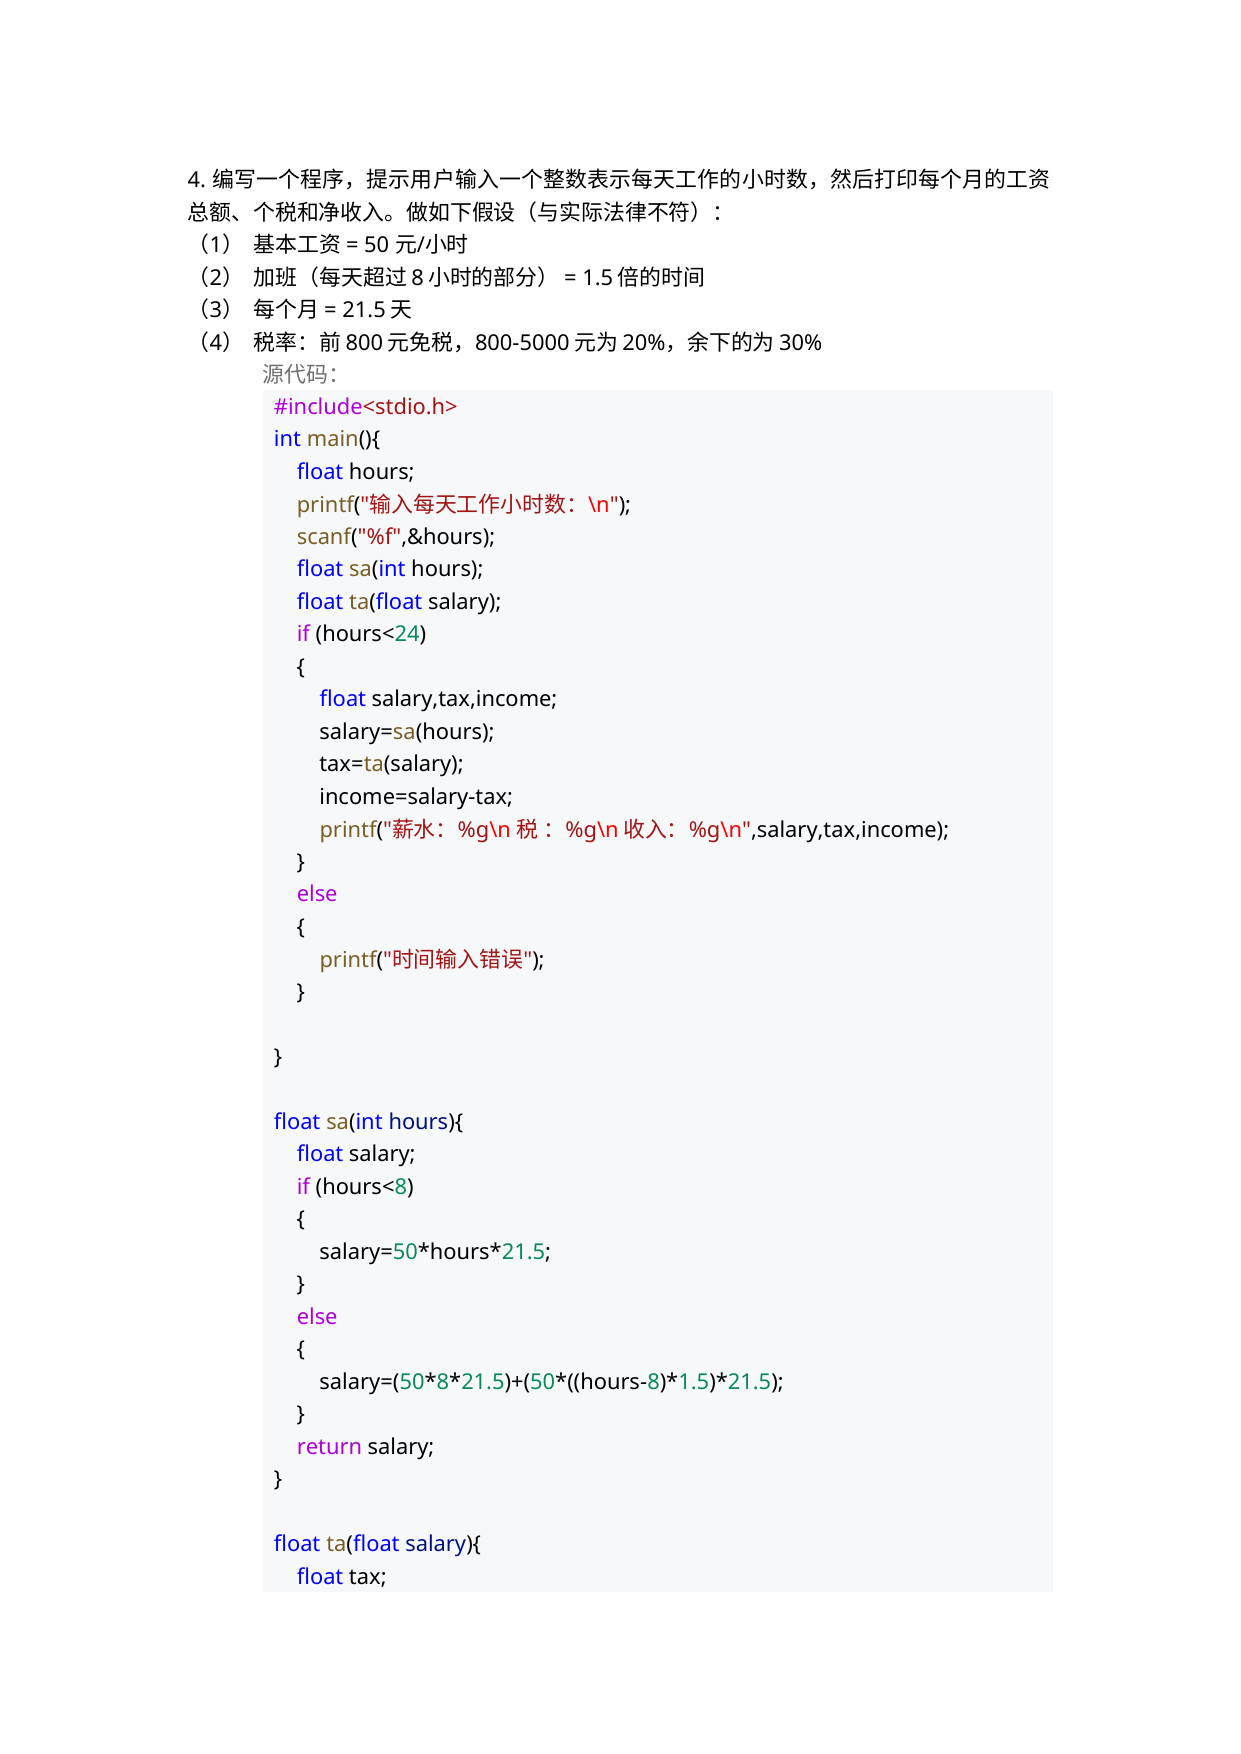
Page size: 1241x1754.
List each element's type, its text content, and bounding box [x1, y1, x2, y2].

text （3） 每个月 = 21.5天 [187, 292, 1053, 324]
text （2） 加班（每天超过8小时的部分） = 1.5倍的时间 [187, 259, 1053, 292]
text （1） 基本工资 = 50 元/小时 [187, 227, 1053, 259]
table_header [263, 390, 1053, 1592]
text （4） 税率：前800元免税，800-5000元为20%，余下的为30% [187, 324, 1053, 357]
text 4. 编写一个程序，提示用户输入一个整数表示每天工作的小时数，然后打印每个月的工资总额、个税和净收入。做如下假设（与实际法律不符）： [187, 162, 1053, 227]
text 源代码： [187, 357, 1053, 389]
